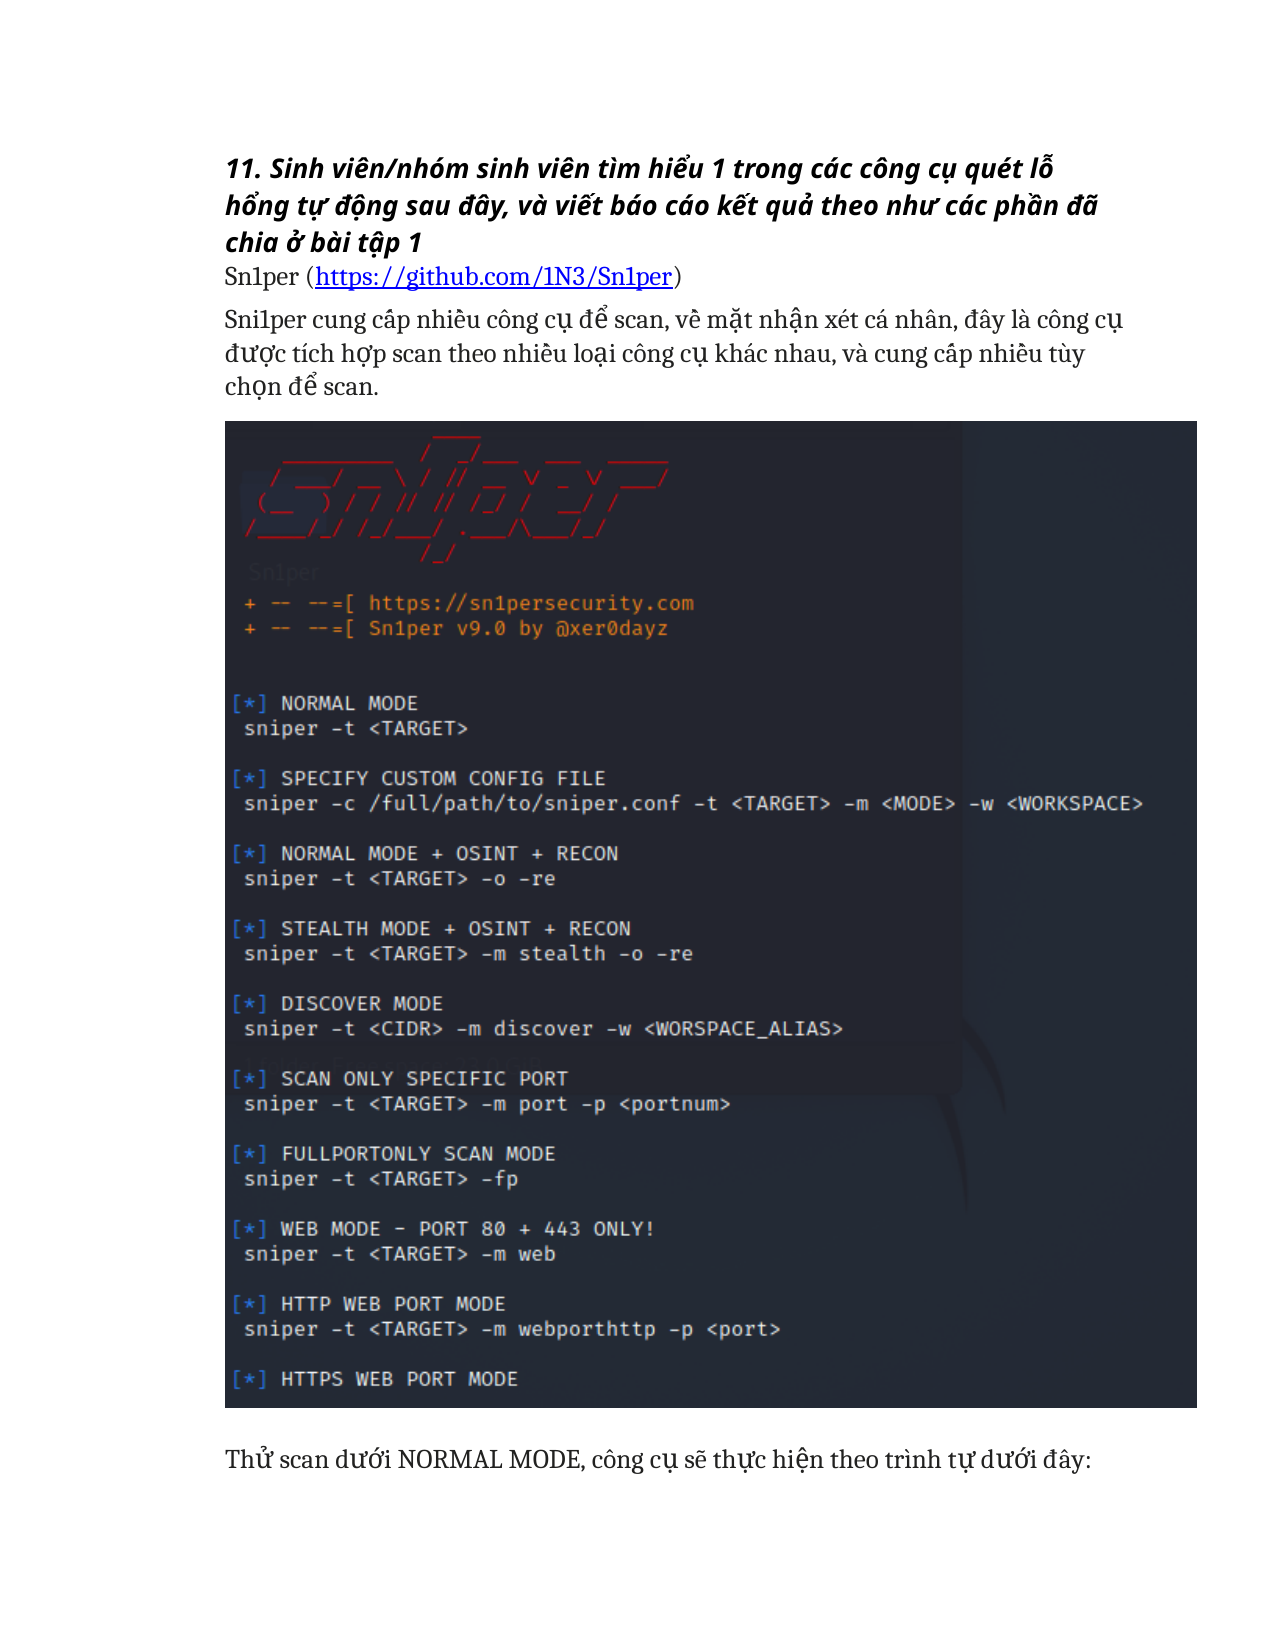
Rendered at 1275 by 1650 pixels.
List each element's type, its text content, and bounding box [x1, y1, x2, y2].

list Thử scan dưới NORMAL MODE, công cụ sẽ thực hiện theo trình tự dưới đây: [225, 1444, 1125, 1476]
picture [225, 421, 1197, 1408]
list Sn1per (https://github.com/1N3/Sn1per) [225, 261, 1125, 292]
text Sni1per cung cấp nhiều công cụ để scan, về mặt nhận xét cá nhân, đây là công cụ được tích hợp scan theo nhiều loại công cụ khác nhau, và cung cấp nhiều tùy chọn để scan. [225, 304, 1125, 402]
list 11. Sinh viên/nhóm sinh viên tìm hiểu 1 trong các công cụ quét lỗ hổng tự động sau đây, và viết báo cáo kết quả theo như các phần đã chia ở bài tập 1 [225, 150, 1125, 261]
